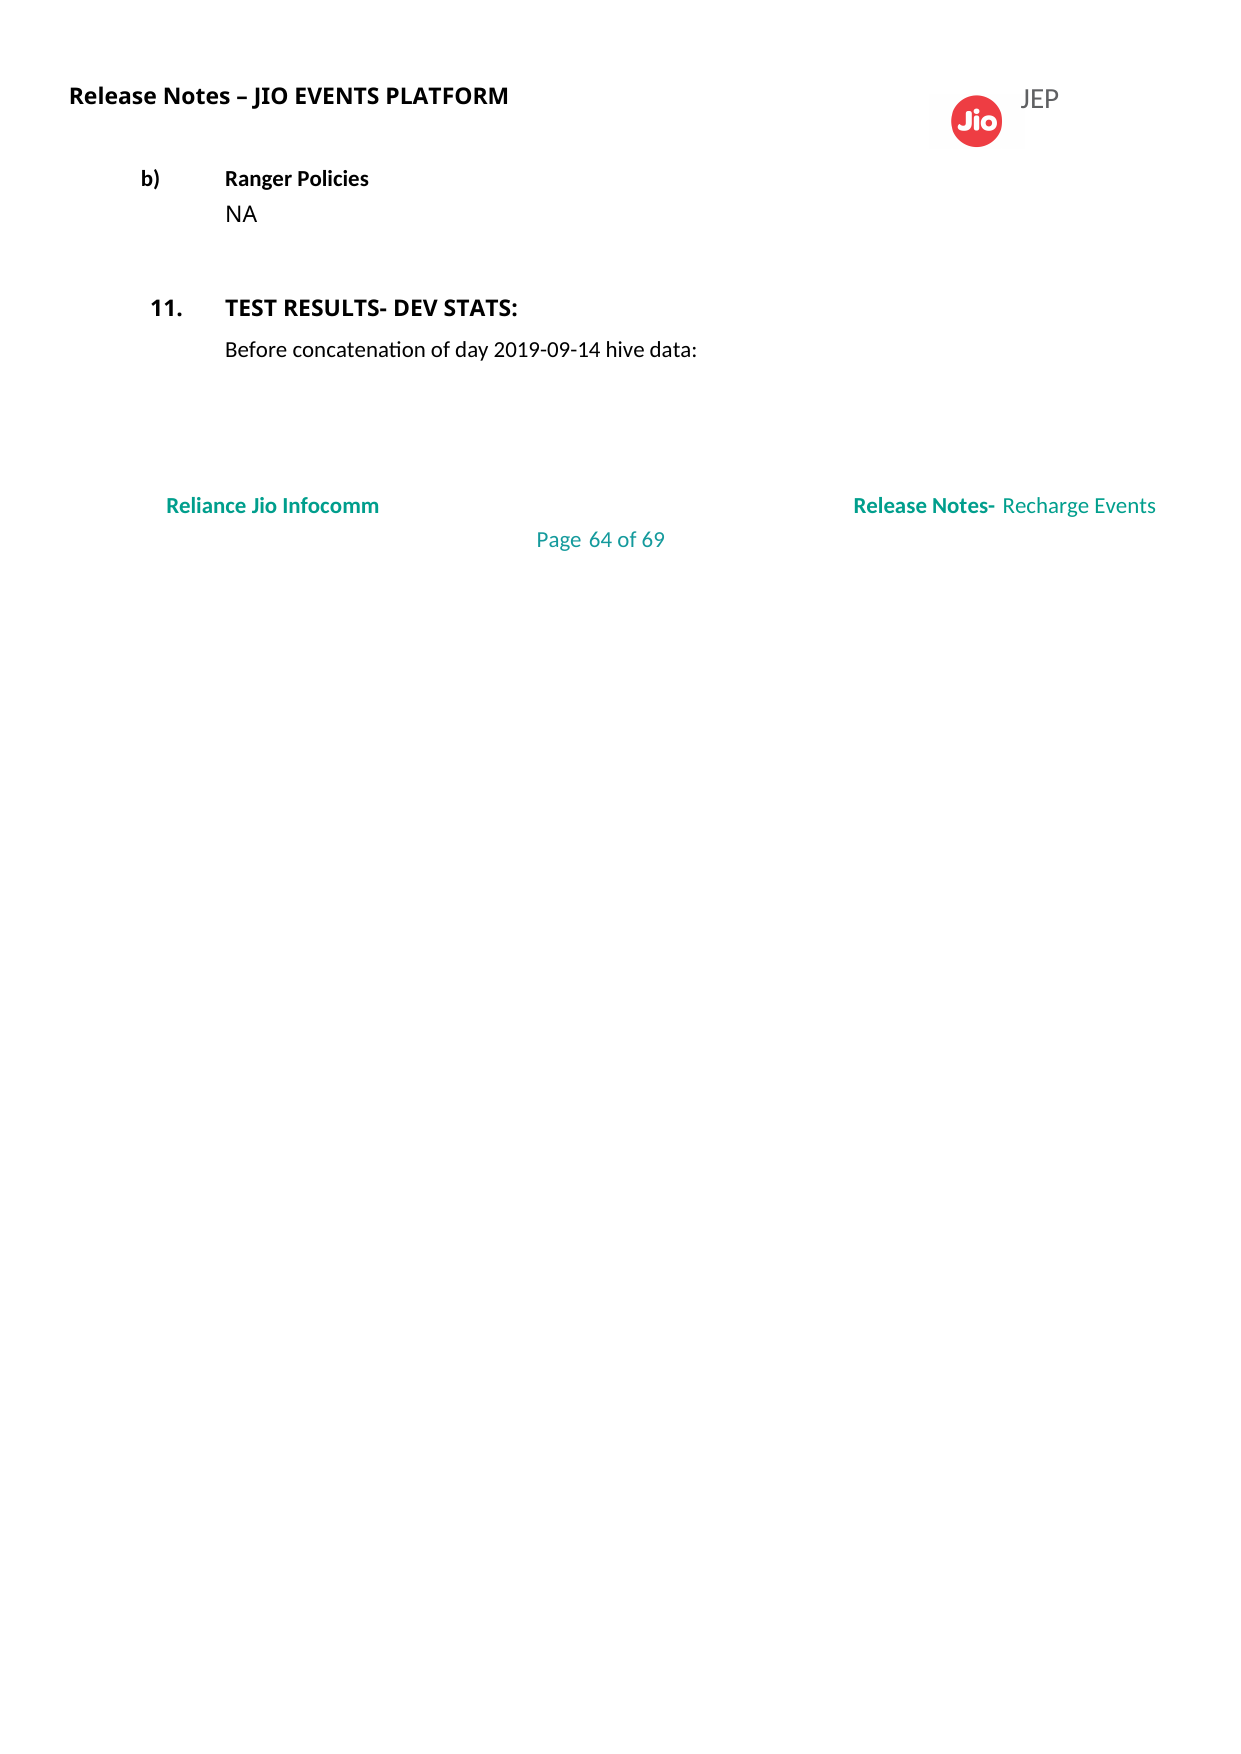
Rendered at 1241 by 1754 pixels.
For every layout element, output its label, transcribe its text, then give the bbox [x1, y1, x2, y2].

text Before concatenation of day 2019-09-14 hive data: [225, 336, 1090, 363]
subtitle TEST RESULTS- DEV stats: [150, 292, 1090, 323]
text NA [225, 198, 1090, 229]
picture [928, 94, 1026, 149]
subtitle Ranger Policies [141, 164, 1090, 192]
